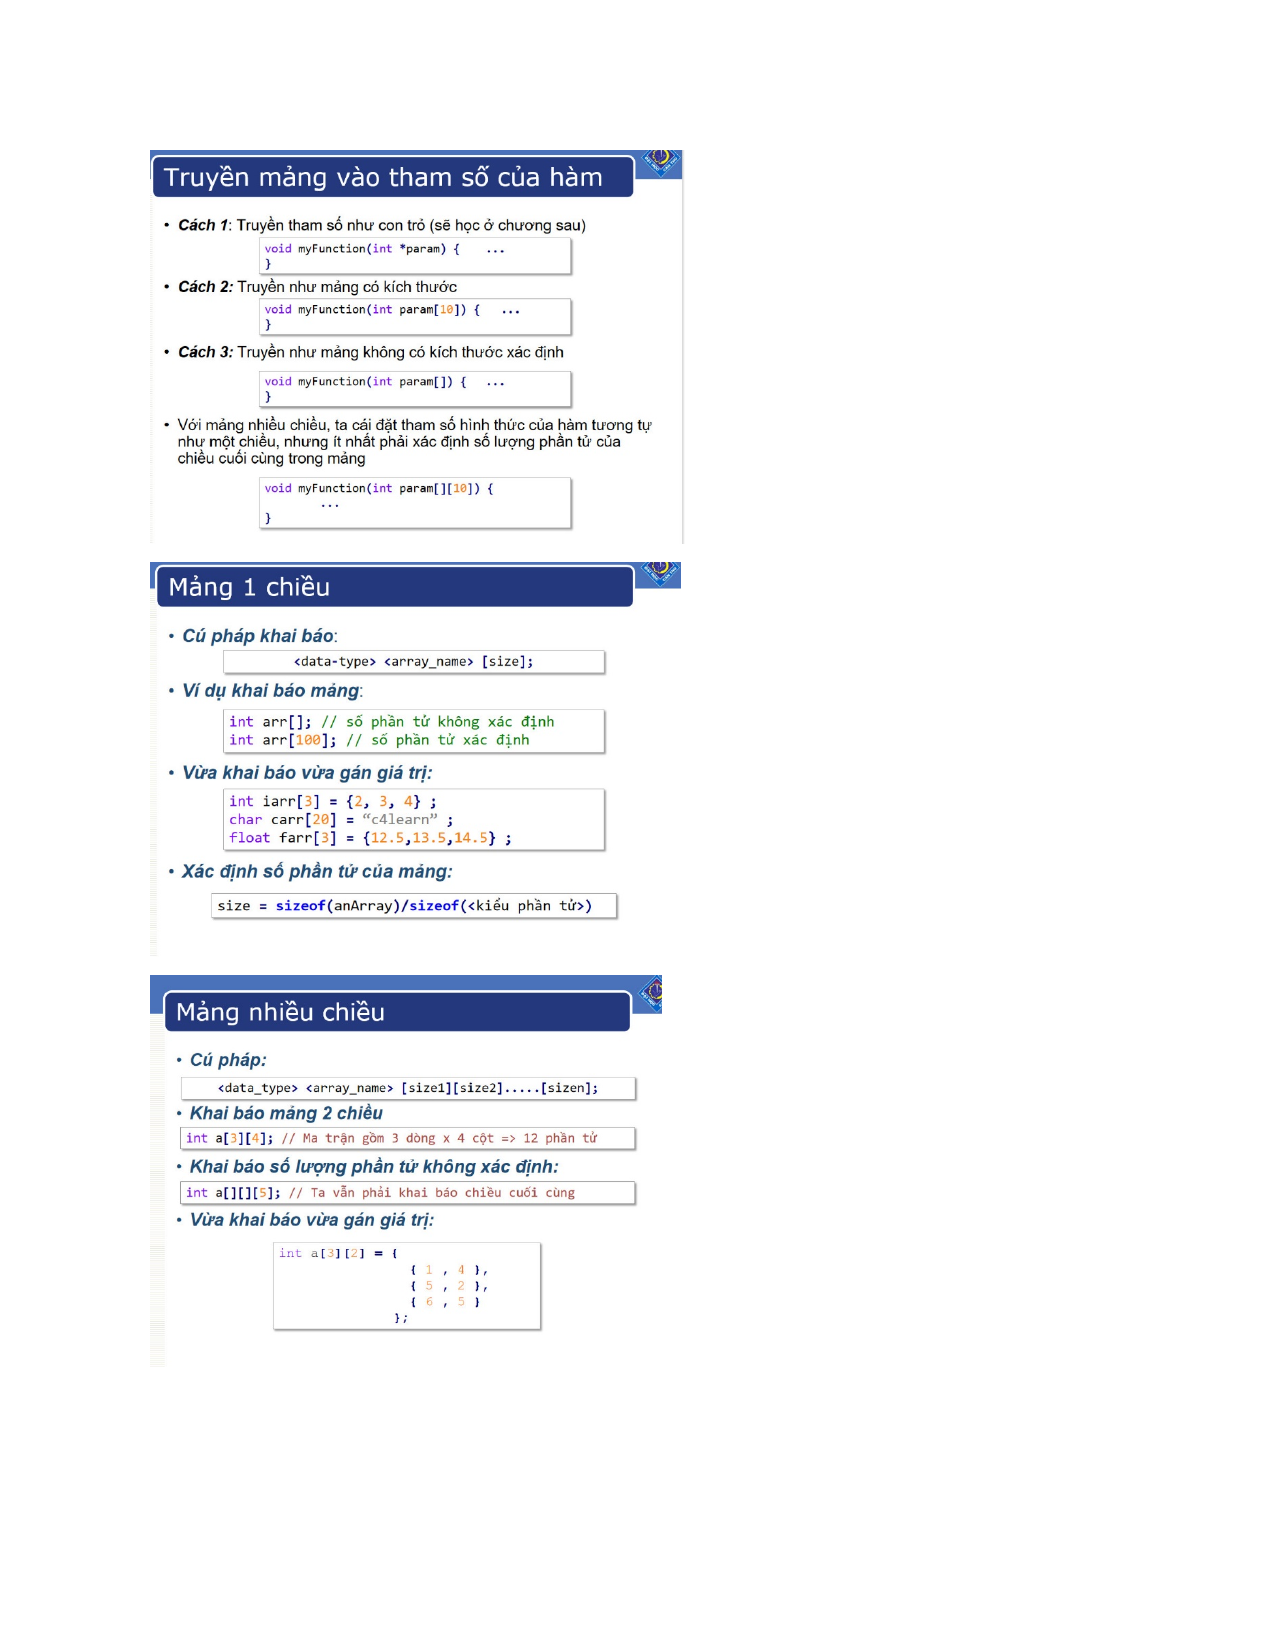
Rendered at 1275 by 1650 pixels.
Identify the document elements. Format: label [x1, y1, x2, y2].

picture [150, 975, 662, 1367]
picture [150, 562, 681, 957]
picture [150, 150, 685, 544]
